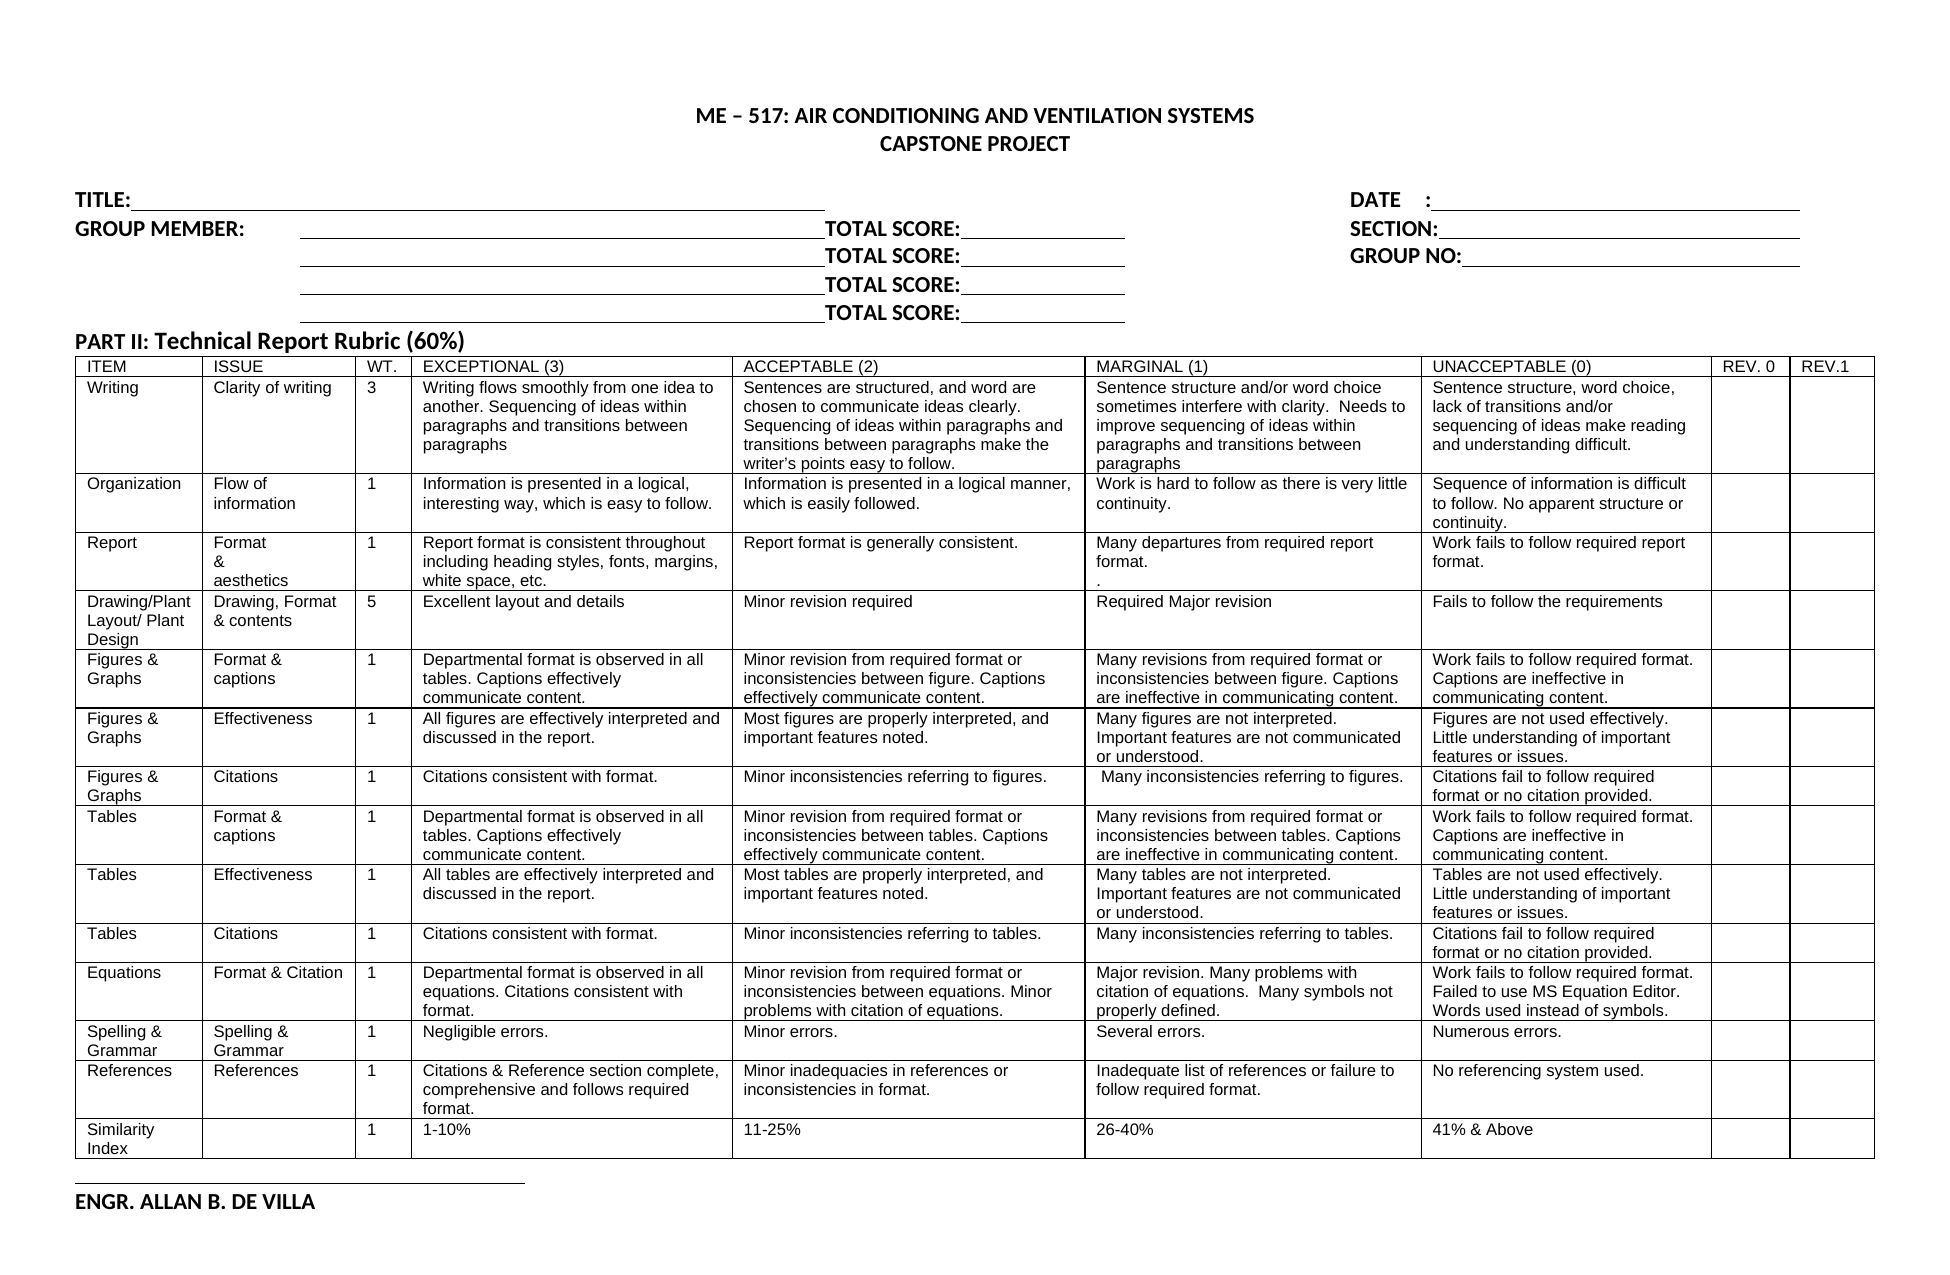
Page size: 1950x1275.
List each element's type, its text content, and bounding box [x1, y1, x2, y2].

table_cell Citations consistent with format. [412, 767, 732, 805]
table_header MARGINAL (1) [1086, 357, 1421, 376]
table_cell Information is presented in a logical manner, which is easily followed. [733, 474, 1084, 532]
table_cell [1712, 1119, 1789, 1158]
table_cell All figures are effectively interpreted and discussed in the report. [412, 709, 732, 766]
table_cell [1712, 924, 1789, 962]
table_cell Minor inconsistencies referring to figures. [733, 767, 1084, 805]
table_cell Figures & Graphs [76, 709, 202, 766]
table_header ACCEPTABLE (2) [733, 357, 1084, 376]
table_cell Tables [76, 924, 202, 962]
text TOTAL SCORE: [75, 298, 1875, 326]
table_cell [1712, 650, 1789, 707]
table_cell [1791, 1021, 1874, 1060]
table_cell Equations [76, 963, 202, 1020]
table_cell Minor inconsistencies referring to tables. [733, 924, 1084, 962]
table_cell 1 [356, 474, 411, 532]
table_header EXCEPTIONAL (3) [412, 357, 732, 376]
table_cell Citations consistent with format. [412, 924, 732, 962]
table_cell References [76, 1061, 202, 1118]
table_cell Many revisions from required format or inconsistencies between tables. Captions are ineffective in communicating content. [1086, 806, 1421, 864]
table_cell Many inconsistencies referring to figures. [1086, 767, 1421, 805]
text ENGR. ALLAN B. DE VILLA [75, 1187, 1875, 1215]
table_cell 1 [356, 963, 411, 1020]
table_cell [1712, 377, 1789, 473]
table_cell [1791, 377, 1874, 473]
table_cell 1 [356, 1061, 411, 1118]
table_cell Figures & Graphs [76, 650, 202, 707]
table_cell Work fails to follow required report format. [1422, 533, 1711, 590]
table_cell Flow of information [203, 474, 355, 532]
table_cell 1 [356, 533, 411, 590]
table_cell [1791, 1119, 1874, 1158]
table_cell Major revision. Many problems with citation of equations. Many symbols not properly defined. [1086, 963, 1421, 1020]
table_cell Drawing, Format & contents [203, 591, 355, 649]
table_cell Report format is generally consistent. [733, 533, 1084, 590]
table_cell [1791, 963, 1874, 1020]
table_cell Format & Citation [203, 963, 355, 1020]
table_cell 1 [356, 865, 411, 922]
table_cell Information is presented in a logical, interesting way, which is easy to follow. [412, 474, 732, 532]
table_cell Citations fail to follow required format or no citation provided. [1422, 924, 1711, 962]
table_cell Spelling & Grammar [203, 1021, 355, 1060]
table_cell Similarity Index [76, 1119, 202, 1158]
table_cell 41% & Above [1422, 1119, 1711, 1158]
table_cell Sequence of information is difficult to follow. No apparent structure or continuity. [1422, 474, 1711, 532]
table_cell [1791, 924, 1874, 962]
table_cell Departmental format is observed in all tables. Captions effectively communicate content. [412, 806, 732, 864]
table_cell [1712, 1061, 1789, 1118]
table_cell Format & captions [203, 650, 355, 707]
table_cell [1712, 709, 1789, 766]
table_header WT. [356, 357, 411, 376]
table_cell Excellent layout and details [412, 591, 732, 649]
table_cell [1712, 806, 1789, 864]
table_cell [1791, 709, 1874, 766]
table_cell Minor inadequacies in references or inconsistencies in format. [733, 1061, 1084, 1118]
table_cell 5 [356, 591, 411, 649]
table_cell Required Major revision [1086, 591, 1421, 649]
table_cell Minor revision from required format or inconsistencies between figure. Captions effectively communicate content. [733, 650, 1084, 707]
table_cell Figures are not used effectively. Little understanding of important features or issues. [1422, 709, 1711, 766]
table_cell Minor revision required [733, 591, 1084, 649]
table_cell 3 [356, 377, 411, 473]
table_cell Most figures are properly interpreted, and important features noted. [733, 709, 1084, 766]
table_cell References [203, 1061, 355, 1118]
table_cell Sentences are structured, and word are chosen to communicate ideas clearly. Sequencing of ideas within paragraphs and transitions between paragraphs make the writer’s points easy to follow. [733, 377, 1084, 473]
text PART II: Technical Report Rubric (60%) [75, 326, 1875, 356]
table_cell Many revisions from required format or inconsistencies between figure. Captions are ineffective in communicating content. [1086, 650, 1421, 707]
table_cell All tables are effectively interpreted and discussed in the report. [412, 865, 732, 922]
table_cell Several errors. [1086, 1021, 1421, 1060]
table_header REV.1 [1791, 357, 1874, 376]
table_cell [1712, 963, 1789, 1020]
text GROUP MEMBER: TOTAL SCORE: SECTION: [75, 214, 1875, 242]
table_cell Writing flows smoothly from one idea to another. Sequencing of ideas within paragraphs and transitions between paragraphs [412, 377, 732, 473]
table_cell Effectiveness [203, 709, 355, 766]
table_cell 1 [356, 767, 411, 805]
table_cell Spelling & Grammar [76, 1021, 202, 1060]
table_cell Sentence structure, word choice, lack of transitions and/or sequencing of ideas make reading and understanding difficult. [1422, 377, 1711, 473]
table_cell Citations & Reference section complete, comprehensive and follows required format. [412, 1061, 732, 1118]
table_cell [1712, 767, 1789, 805]
table_cell 1 [356, 650, 411, 707]
table_cell Many figures are not interpreted. Important features are not communicated or understood. [1086, 709, 1421, 766]
table_cell [1712, 474, 1789, 532]
table_cell Minor errors. [733, 1021, 1084, 1060]
table_cell [1791, 533, 1874, 590]
table_cell Departmental format is observed in all equations. Citations consistent with format. [412, 963, 732, 1020]
table_cell Report format is consistent throughout including heading styles, fonts, margins, white space, etc. [412, 533, 732, 590]
table_cell Citations fail to follow required format or no citation provided. [1422, 767, 1711, 805]
table_cell Sentence structure and/or word choice sometimes interfere with clarity. Needs to improve sequencing of ideas within paragraphs and transitions between paragraphs [1086, 377, 1421, 473]
table_cell Inadequate list of references or failure to follow required format. [1086, 1061, 1421, 1118]
table_cell Drawing/Plant Layout/ Plant Design [76, 591, 202, 649]
table_header UNACCEPTABLE (0) [1422, 357, 1711, 376]
table_header ISSUE [203, 357, 355, 376]
table_cell [1791, 865, 1874, 922]
table_cell 11-25% [733, 1119, 1084, 1158]
table_cell [1791, 650, 1874, 707]
table_cell 1 [356, 1119, 411, 1158]
table_cell Citations [203, 924, 355, 962]
table_cell 1 [356, 806, 411, 864]
table_cell 1 [356, 1021, 411, 1060]
table_cell [1712, 591, 1789, 649]
table_cell Figures & Graphs [76, 767, 202, 805]
table_cell Organization [76, 474, 202, 532]
table_cell [1791, 474, 1874, 532]
table_cell Format & aesthetics [203, 533, 355, 590]
text TITLE: DATE : [75, 186, 1875, 214]
table_cell [1791, 806, 1874, 864]
table_cell Departmental format is observed in all tables. Captions effectively communicate content. [412, 650, 732, 707]
table_cell [1712, 1021, 1789, 1060]
table_cell [203, 1119, 355, 1158]
table_cell 1 [356, 924, 411, 962]
table_cell Report [76, 533, 202, 590]
table_cell Writing [76, 377, 202, 473]
table_cell [1712, 865, 1789, 922]
table_cell Minor revision from required format or inconsistencies between equations. Minor problems with citation of equations. [733, 963, 1084, 1020]
table_cell Citations [203, 767, 355, 805]
table_cell Fails to follow the requirements [1422, 591, 1711, 649]
table_cell Work fails to follow required format. Captions are ineffective in communicating content. [1422, 806, 1711, 864]
table_cell 1 [356, 709, 411, 766]
table_cell Work fails to follow required format. Captions are ineffective in communicating content. [1422, 650, 1711, 707]
text CAPSTONE PROJECT [75, 129, 1875, 158]
table_cell 1-10% [412, 1119, 732, 1158]
table_cell Work fails to follow required format. Failed to use MS Equation Editor. Words used instead of symbols. [1422, 963, 1711, 1020]
table_cell Format & captions [203, 806, 355, 864]
table_cell Many inconsistencies referring to tables. [1086, 924, 1421, 962]
table_cell [1712, 533, 1789, 590]
table_cell Tables [76, 806, 202, 864]
table_cell [1791, 1061, 1874, 1118]
table_cell [1791, 767, 1874, 805]
table_header ITEM [76, 357, 202, 376]
table_cell Tables [76, 865, 202, 922]
table_cell Most tables are properly interpreted, and important features noted. [733, 865, 1084, 922]
table_cell Many departures from required report format. . [1086, 533, 1421, 590]
table_cell Work is hard to follow as there is very little continuity. [1086, 474, 1421, 532]
table_cell Negligible errors. [412, 1021, 732, 1060]
table_cell Clarity of writing [203, 377, 355, 473]
table_cell Effectiveness [203, 865, 355, 922]
text TOTAL SCORE: GROUP NO: [75, 242, 1875, 270]
table_cell Tables are not used effectively. Little understanding of important features or issues. [1422, 865, 1711, 922]
table_cell Many tables are not interpreted. Important features are not communicated or understood. [1086, 865, 1421, 922]
table_cell Minor revision from required format or inconsistencies between tables. Captions effectively communicate content. [733, 806, 1084, 864]
text ME – 517: AIR CONDITIONING AND VENTILATION SYSTEMS [75, 102, 1875, 129]
text TOTAL SCORE: [75, 270, 1875, 298]
table_cell Numerous errors. [1422, 1021, 1711, 1060]
table_cell [1791, 591, 1874, 649]
table_header REV. 0 [1712, 357, 1789, 376]
table_cell 26-40% [1086, 1119, 1421, 1158]
table_cell No referencing system used. [1422, 1061, 1711, 1118]
